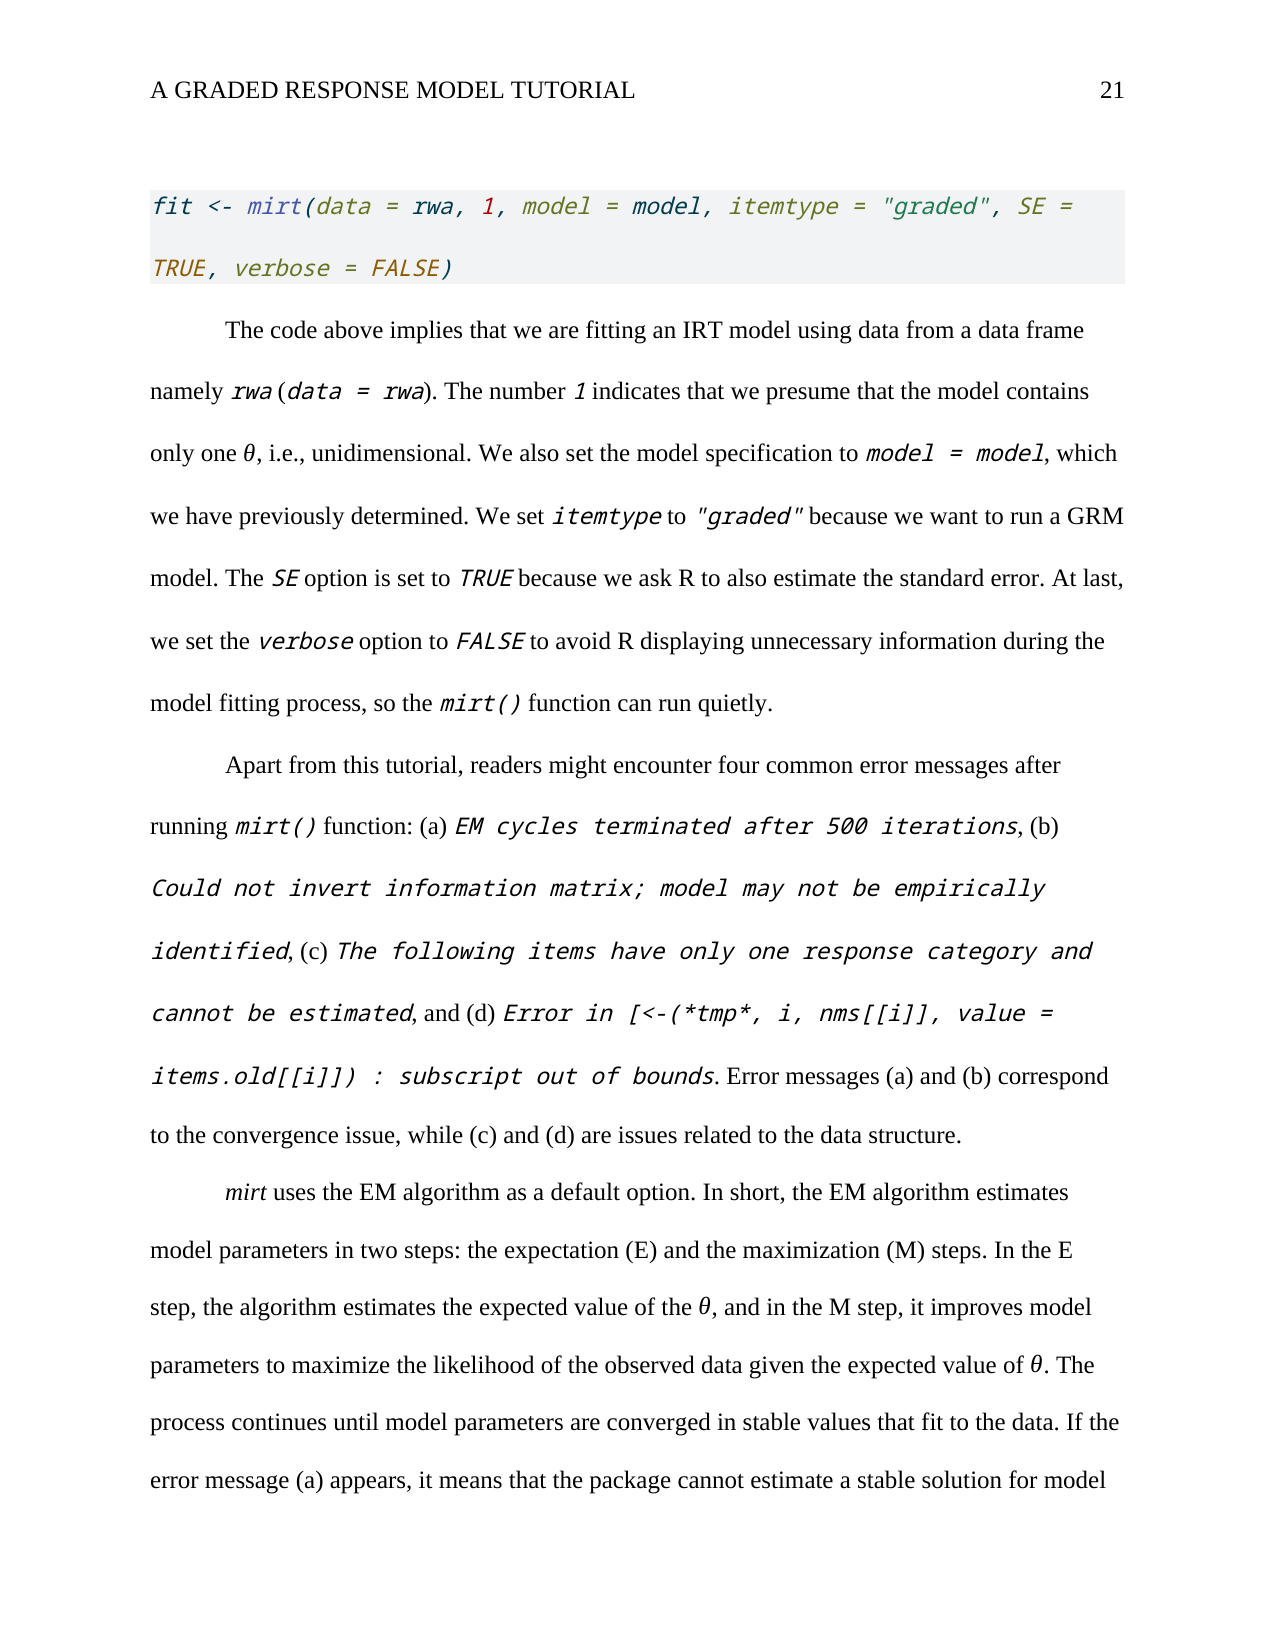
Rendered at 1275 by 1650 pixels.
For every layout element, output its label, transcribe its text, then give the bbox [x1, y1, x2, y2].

text The code above implies that we are fitting an IRT model using data from a data frame namely rwa (data = rwa). The number 1 indicates that we presume that the model contains only one , i.e., unidimensional. We also set the model specification to model = model, which we have previously determined. We set itemtype to "graded" because we want to run a GRM model. The SE option is set to TRUE because we ask R to also estimate the standard error. At last, we set the verbose option to FALSE to avoid R displaying unnecessary information during the model fitting process, so the mirt() function can run quietly. [150, 315, 1125, 719]
text Apart from this tutorial, readers might encounter four common error messages after running mirt() function: (a) EM cycles terminated after 500 iterations, (b) Could not invert information matrix; model may not be empirically identified, (c) The following items have only one response category and cannot be estimated, and (d) Error in [<-(*tmp*, i, nms[[i]], value = items.old[[i]]) : subscript out of bounds. Error messages (a) and (b) correspond to the convergence issue, while (c) and (d) are issues related to the data structure. [150, 750, 1125, 1149]
text fit <- mirt(data = rwa, 1, model = model, itemtype = "graded", SE = TRUE, verbose = FALSE) [150, 190, 1125, 284]
